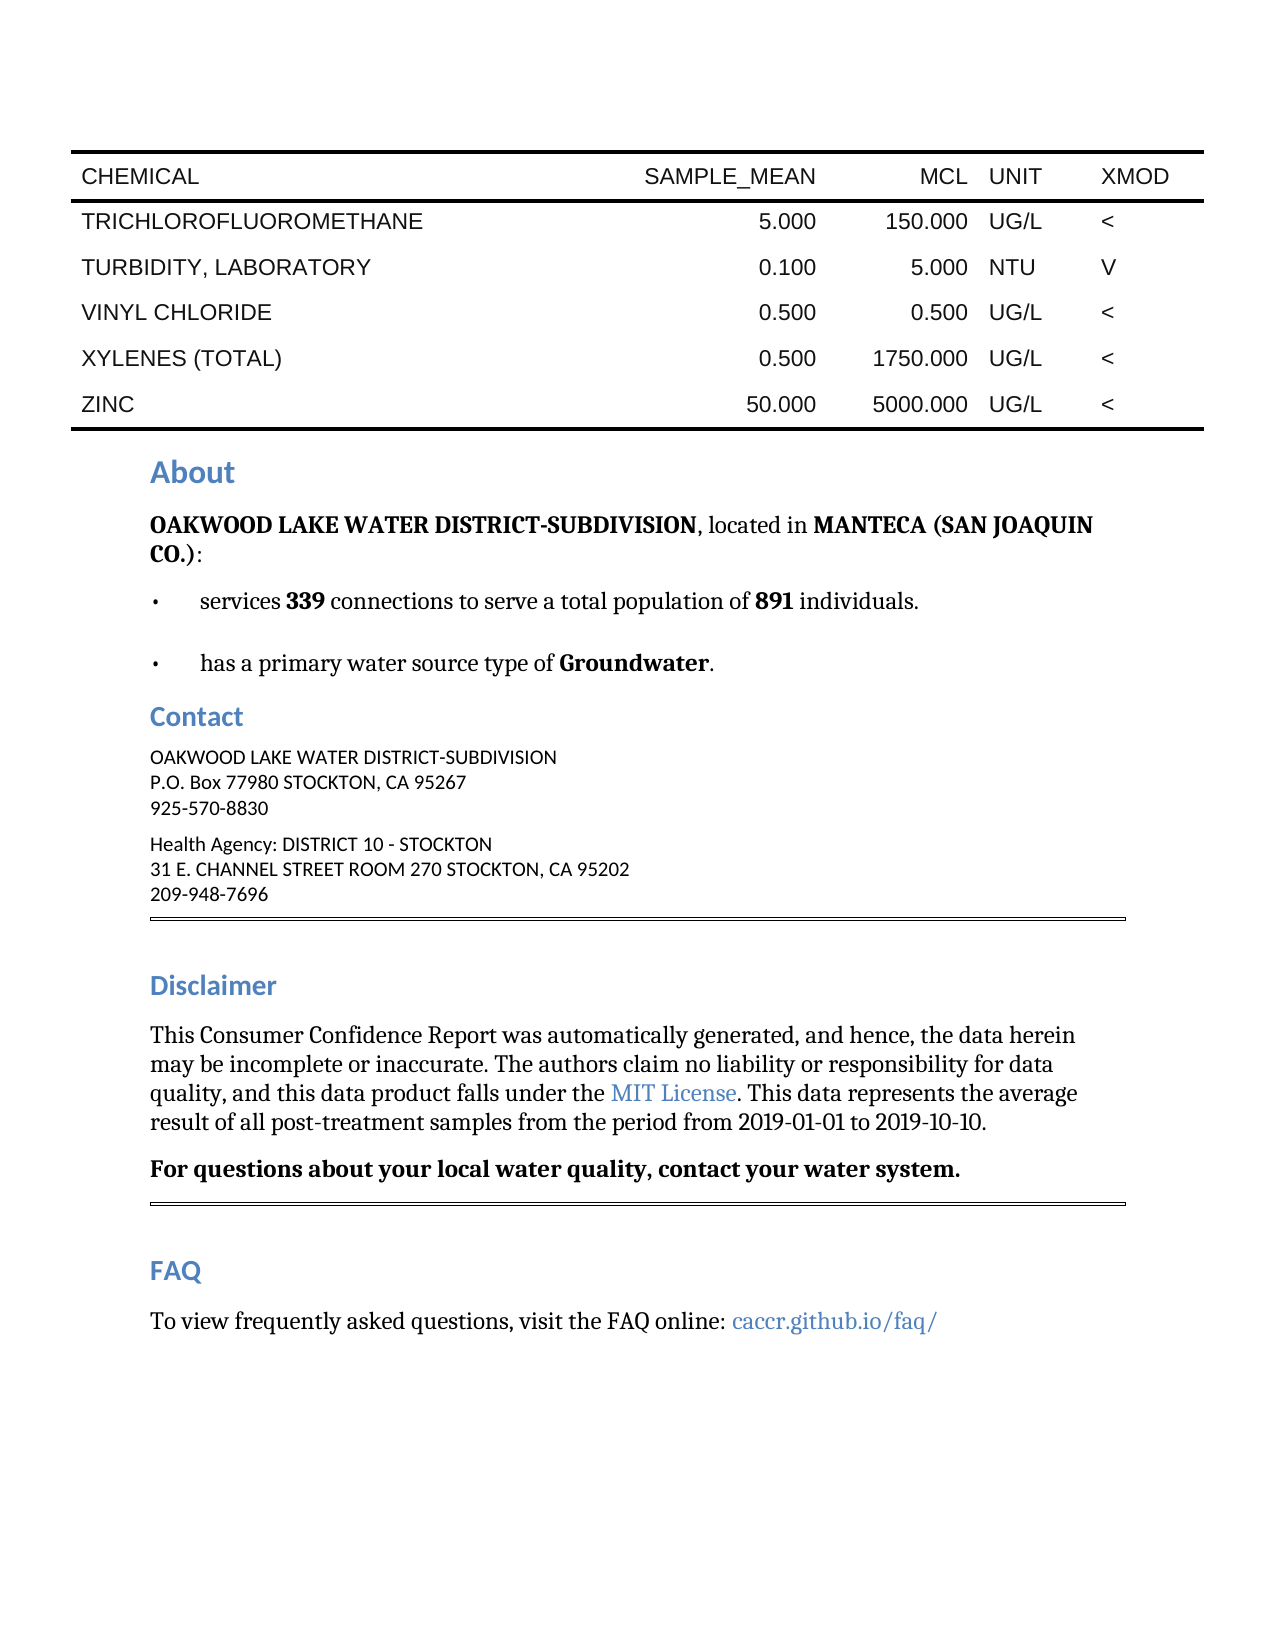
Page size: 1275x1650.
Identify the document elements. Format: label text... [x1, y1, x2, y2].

table_cell 0.500 [614, 290, 826, 335]
table_header SAMPLE_MEAN [614, 154, 826, 198]
subtitle Contact [150, 698, 1125, 734]
text Health Agency: DISTRICT 10 - STOCKTON 31 E. CHANNEL STREET ROOM 270 STOCKTON, CA 95202 209-948-7696 [150, 831, 1125, 907]
table_cell 0.500 [614, 335, 826, 381]
table_cell TRICHLOROFLUOROMETHANE [71, 203, 614, 244]
table_cell UG/L [978, 335, 1090, 381]
table_cell 5.000 [614, 203, 826, 244]
table_cell 0.100 [614, 244, 826, 289]
table_cell < [1090, 203, 1204, 244]
table_cell 5000.000 [826, 381, 978, 427]
table_cell VINYL CHLORIDE [71, 290, 614, 335]
table_cell UG/L [978, 290, 1090, 335]
subtitle FAQ [150, 1252, 1125, 1288]
table_cell 150.000 [826, 203, 978, 244]
text OAKWOOD LAKE WATER DISTRICT-SUBDIVISION P.O. Box 77980 STOCKTON, CA 95267 925-570-8830 [150, 744, 1125, 820]
list services 339 connections to serve a total population of 891 individuals. [150, 587, 1125, 645]
table_header CHEMICAL [71, 154, 614, 198]
table_header XMOD [1090, 154, 1204, 198]
subtitle About [150, 452, 1125, 492]
table_cell < [1090, 381, 1204, 427]
table_cell V [1090, 244, 1204, 289]
subtitle Disclaimer [150, 967, 1125, 1003]
text To view frequently asked questions, visit the FAQ online: caccr.github.io/faq/ [150, 1307, 1125, 1335]
text OAKWOOD LAKE WATER DISTRICT-SUBDIVISION, located in MANTECA (SAN JOAQUIN CO.): [150, 511, 1125, 568]
table_cell NTU [978, 244, 1090, 289]
table_cell 1750.000 [826, 335, 978, 381]
table_header UNIT [978, 154, 1090, 198]
text This Consumer Confidence Report was automatically generated, and hence, the data herein may be incomplete or inaccurate. The authors claim no liability or responsibility for data quality, and this data product falls under the MIT License. This data represents the average result of all post-treatment samples from the period from 2019-01-01 to 2019-10-10. [150, 1021, 1125, 1136]
list has a primary water source type of Groundwater. [150, 648, 1125, 677]
table_cell 50.000 [614, 381, 826, 427]
table_cell TURBIDITY, LABORATORY [71, 244, 614, 289]
text For questions about your local water quality, contact your water system. [150, 1155, 1125, 1184]
table_cell < [1090, 290, 1204, 335]
table_cell ZINC [71, 381, 614, 427]
table_cell 0.500 [826, 290, 978, 335]
table_header MCL [826, 154, 978, 198]
table_cell < [1090, 335, 1204, 381]
table_cell XYLENES (TOTAL) [71, 335, 614, 381]
table_cell UG/L [978, 203, 1090, 244]
table_cell UG/L [978, 381, 1090, 427]
table_cell 5.000 [826, 244, 978, 289]
